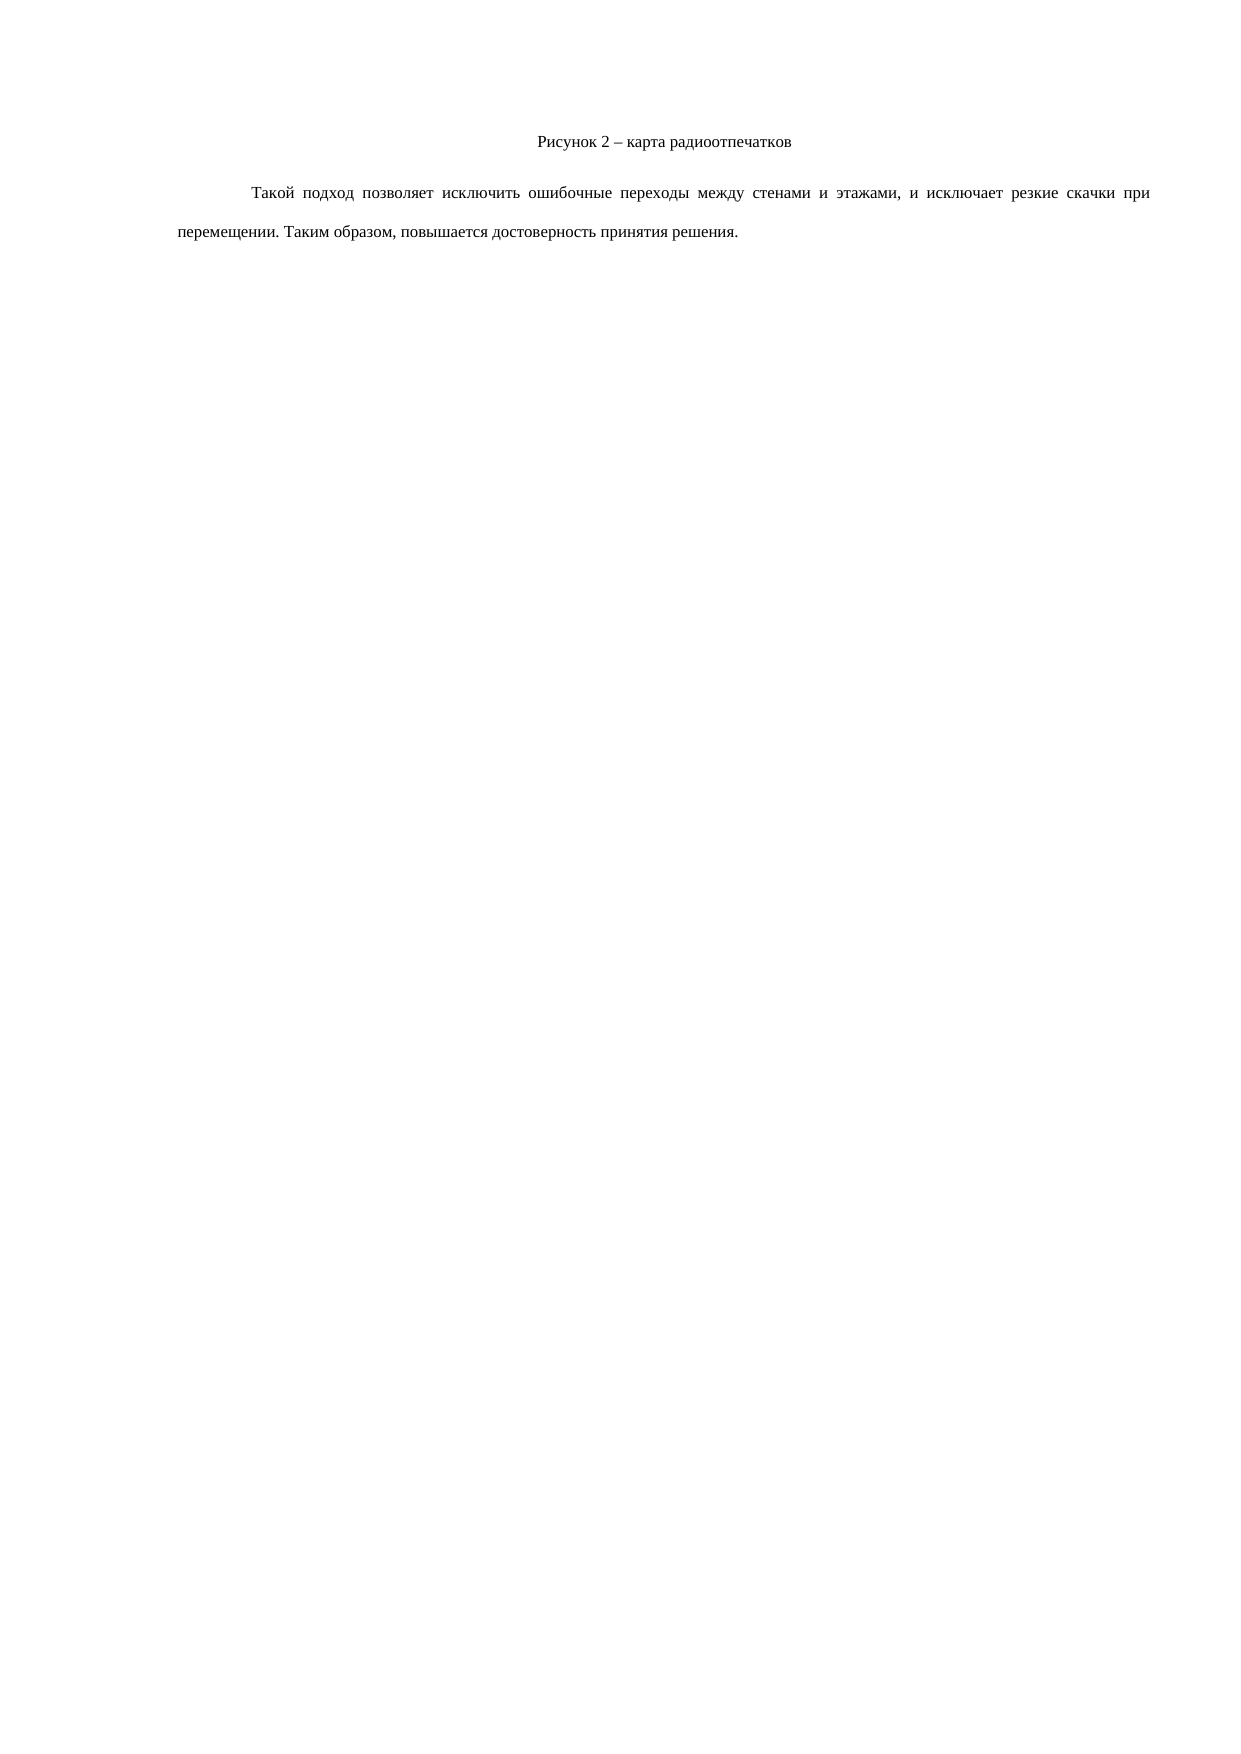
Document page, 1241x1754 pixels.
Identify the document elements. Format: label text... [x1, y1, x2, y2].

text Рисунок 2 – карта радиоотпечатков [177, 118, 1152, 152]
text Такой подход позволяет исключить ошибочные переходы между стенами и этажами, и исключает резкие скачки при перемещении. Таким образом, повышается достоверность принятия решения. [177, 169, 1152, 241]
